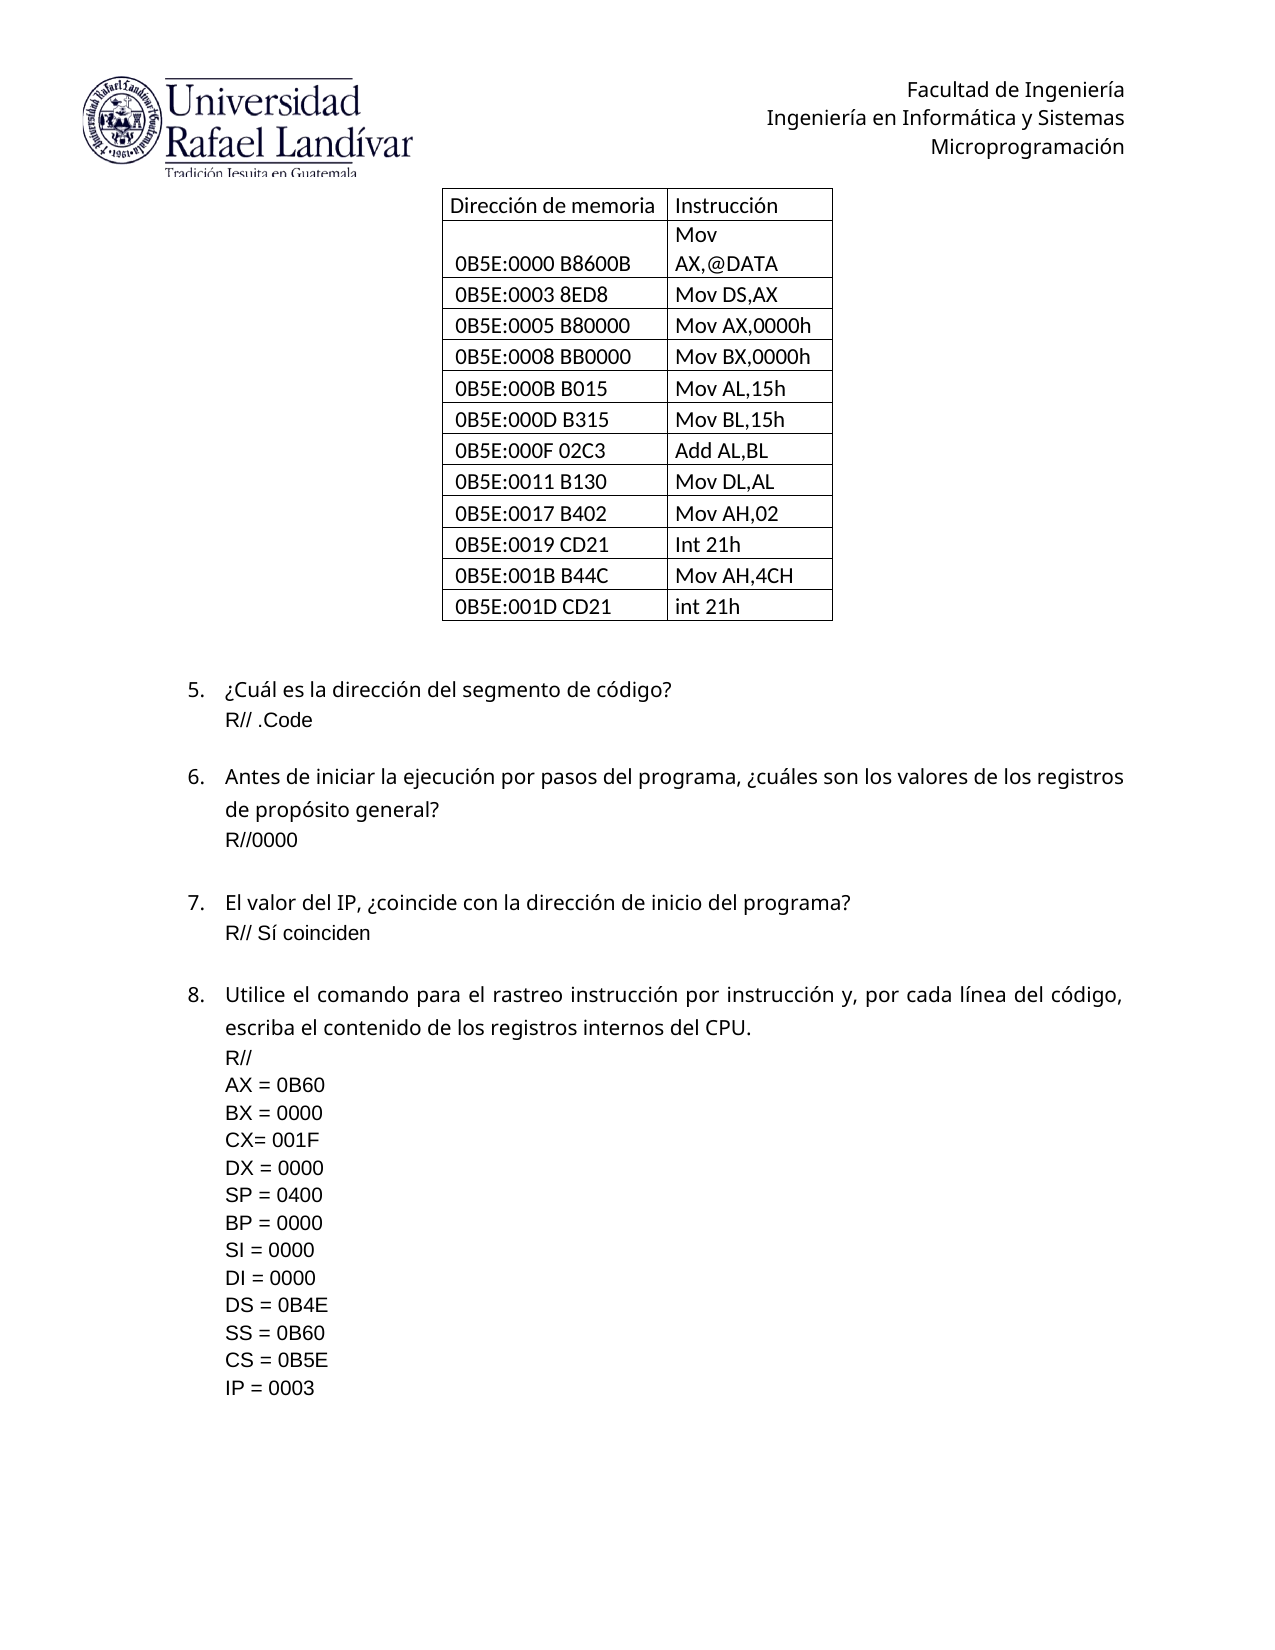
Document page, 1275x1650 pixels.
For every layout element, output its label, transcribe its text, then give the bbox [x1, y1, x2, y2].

table_cell 0B5E:000B B015 [443, 371, 667, 402]
table_cell 0B5E:0008 BB0000 [443, 340, 667, 370]
list DX = 0000 [225, 1155, 1125, 1179]
list DS = 0B4E [225, 1293, 1125, 1317]
table_cell 0B5E:0017 B402 [443, 496, 667, 527]
table_cell Mov AH,4CH [668, 559, 832, 589]
list Utilice el comando para el rastreo instrucción por instrucción y, por cada línea del código, escriba el contenido de los registros internos del CPU. [187, 980, 1125, 1041]
table_cell Mov BX,0000h [668, 340, 832, 370]
table_cell 0B5E:0005 B80000 [443, 309, 667, 339]
list IP = 0003 [225, 1375, 1125, 1399]
list SP = 0400 [225, 1183, 1125, 1207]
list SS = 0B60 [225, 1320, 1125, 1344]
table_cell Mov BL,15h [668, 403, 832, 433]
table_cell 0B5E:000D B315 [443, 403, 667, 433]
table_header Instrucción [668, 189, 832, 219]
list R// [225, 1045, 1125, 1069]
table_cell Mov AH,02 [668, 496, 832, 527]
list R// .Code [225, 707, 1125, 731]
table_cell 0B5E:000F 02C3 [443, 434, 667, 464]
table_cell Add AL,BL [668, 434, 832, 464]
table_cell 0B5E:0000 B8600B [443, 221, 667, 277]
table_cell 0B5E:0003 8ED8 [443, 278, 667, 308]
table_cell Mov DS,AX [668, 278, 832, 308]
list CS = 0B5E [225, 1348, 1125, 1372]
list R// Sí coinciden [225, 920, 1125, 944]
list R//0000 [225, 828, 1125, 852]
table_cell Mov DL,AL [668, 465, 832, 495]
list SI = 0000 [225, 1238, 1125, 1262]
table_cell 0B5E:0011 B130 [443, 465, 667, 495]
table_cell Mov AL,15h [668, 371, 832, 402]
list Antes de iniciar la ejecución por pasos del programa, ¿cuáles son los valores de los registros de propósito general? [187, 762, 1125, 823]
table_cell Mov AX,0000h [668, 309, 832, 339]
picture [81, 76, 413, 177]
list El valor del IP, ¿coincide con la dirección de inicio del programa? [187, 888, 1125, 916]
table_cell int 21h [668, 590, 832, 620]
list BX = 0000 [225, 1100, 1125, 1124]
list ¿Cuál es la dirección del segmento de código? [187, 675, 1125, 703]
list AX = 0B60 [225, 1073, 1125, 1097]
table_cell 0B5E:0019 CD21 [443, 528, 667, 558]
list CX= 001F [225, 1128, 1125, 1152]
table_header Dirección de memoria [443, 189, 667, 219]
list BP = 0000 [225, 1210, 1125, 1234]
list DI = 0000 [225, 1265, 1125, 1289]
table_cell 0B5E:001B B44C [443, 559, 667, 589]
table_cell 0B5E:001D CD21 [443, 590, 667, 620]
table_cell Mov AX,@DATA [668, 221, 832, 277]
table_cell Int 21h [668, 528, 832, 558]
